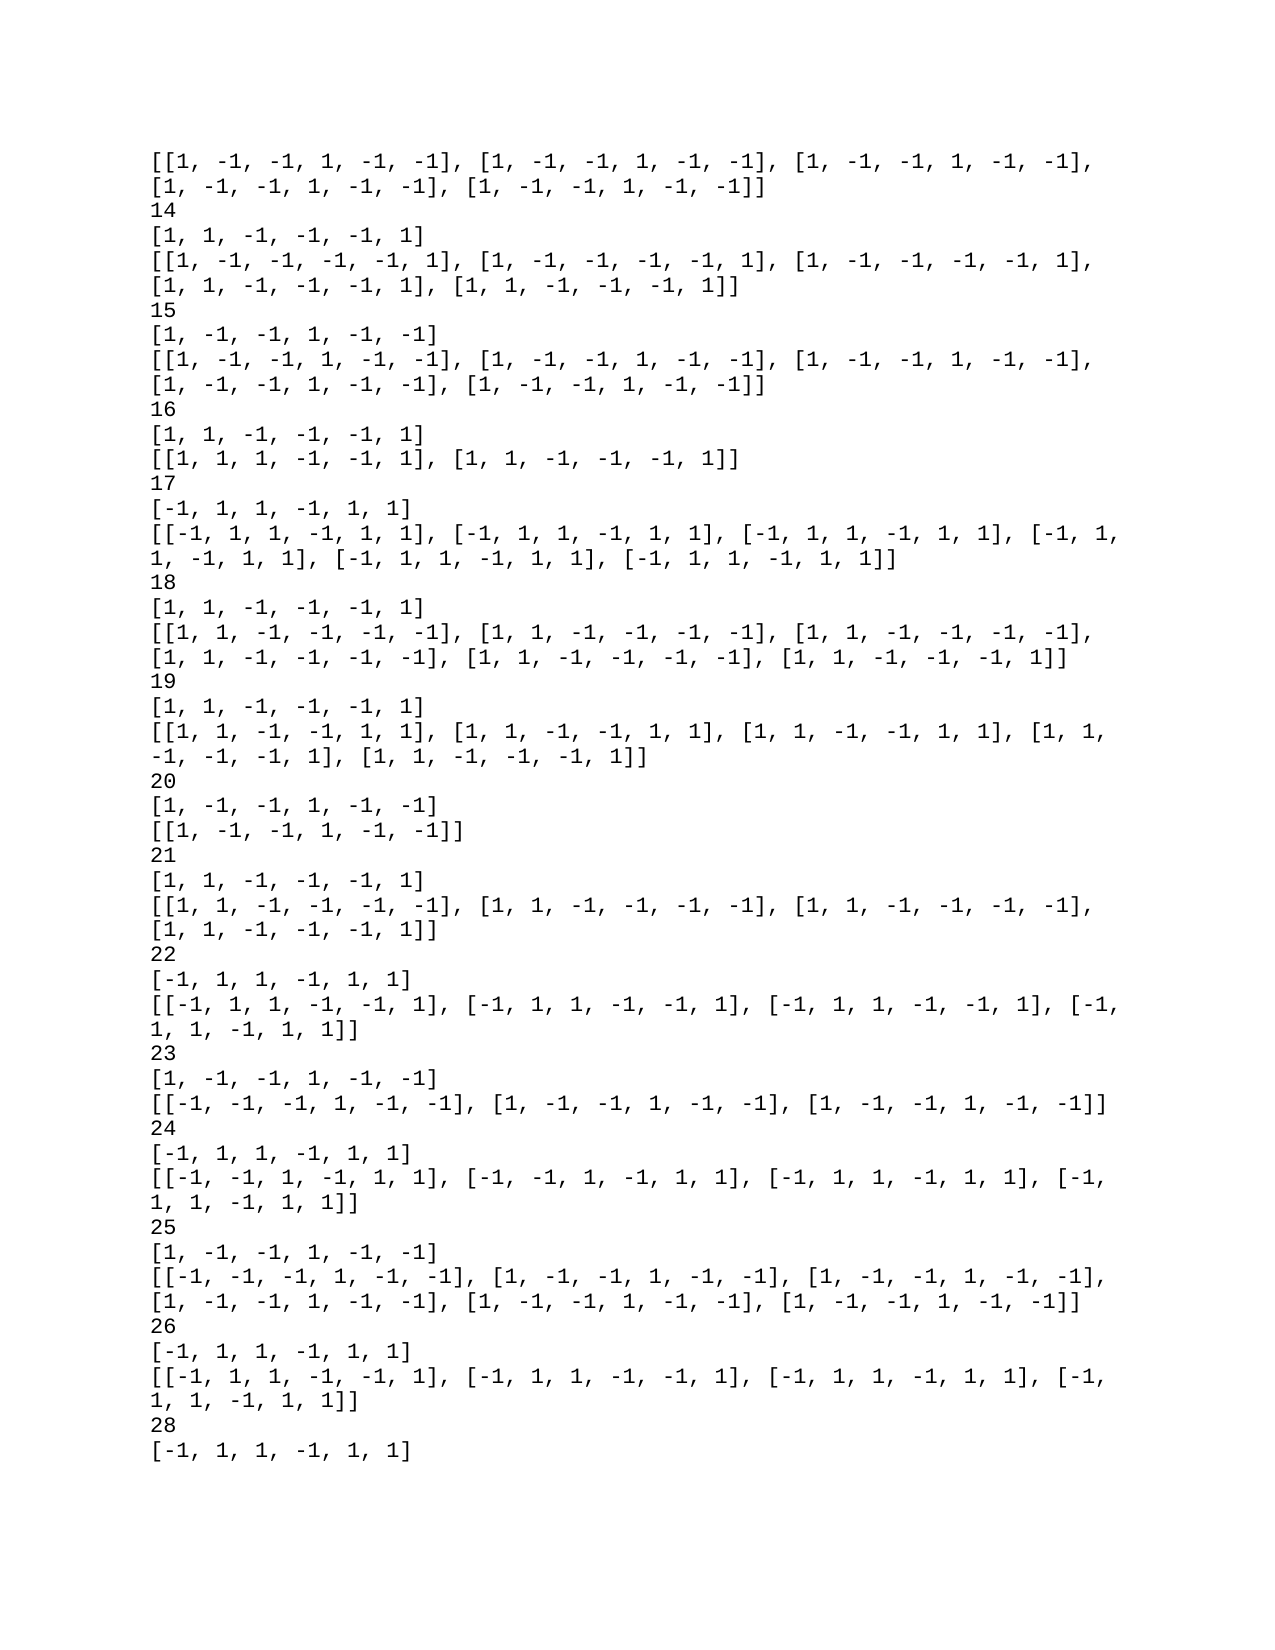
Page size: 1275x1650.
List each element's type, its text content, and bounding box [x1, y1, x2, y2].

text [1, -1, -1, 1, -1, -1] [150, 1241, 1125, 1266]
text [[1, 1, 1, -1, -1, 1], [1, 1, -1, -1, -1, 1]] [150, 447, 1125, 472]
text [-1, 1, 1, -1, 1, 1] [150, 1439, 1125, 1464]
text [-1, 1, 1, -1, 1, 1] [150, 1142, 1125, 1166]
text [1, -1, -1, 1, -1, -1] [150, 794, 1125, 819]
text [[-1, -1, -1, 1, -1, -1], [1, -1, -1, 1, -1, -1], [1, -1, -1, 1, -1, -1]] [150, 1092, 1125, 1117]
text 24 [150, 1117, 1125, 1142]
text [[1, 1, -1, -1, -1, -1], [1, 1, -1, -1, -1, -1], [1, 1, -1, -1, -1, -1], [1, 1, -1, -1, -1, 1]] [150, 894, 1125, 943]
text [[1, 1, -1, -1, -1, -1], [1, 1, -1, -1, -1, -1], [1, 1, -1, -1, -1, -1], [1, 1, -1, -1, -1, -1], [1, 1, -1, -1, -1, -1], [1, 1, -1, -1, -1, 1]] [150, 621, 1125, 671]
text 25 [150, 1216, 1125, 1241]
text 21 [150, 844, 1125, 869]
text [[1, 1, -1, -1, 1, 1], [1, 1, -1, -1, 1, 1], [1, 1, -1, -1, 1, 1], [1, 1, -1, -1, -1, 1], [1, 1, -1, -1, -1, 1]] [150, 720, 1125, 770]
text [1, -1, -1, 1, -1, -1] [150, 1067, 1125, 1092]
text [[-1, -1, 1, -1, 1, 1], [-1, -1, 1, -1, 1, 1], [-1, 1, 1, -1, 1, 1], [-1, 1, 1, -1, 1, 1]] [150, 1166, 1125, 1216]
text 18 [150, 571, 1125, 596]
text 22 [150, 943, 1125, 968]
text [[1, -1, -1, 1, -1, -1], [1, -1, -1, 1, -1, -1], [1, -1, -1, 1, -1, -1], [1, -1, -1, 1, -1, -1], [1, -1, -1, 1, -1, -1]] [150, 150, 1125, 199]
text [1, 1, -1, -1, -1, 1] [150, 224, 1125, 249]
text [[-1, 1, 1, -1, -1, 1], [-1, 1, 1, -1, -1, 1], [-1, 1, 1, -1, -1, 1], [-1, 1, 1, -1, 1, 1]] [150, 993, 1125, 1042]
text [[-1, -1, -1, 1, -1, -1], [1, -1, -1, 1, -1, -1], [1, -1, -1, 1, -1, -1], [1, -1, -1, 1, -1, -1], [1, -1, -1, 1, -1, -1], [1, -1, -1, 1, -1, -1]] [150, 1266, 1125, 1315]
text [[-1, 1, 1, -1, -1, 1], [-1, 1, 1, -1, -1, 1], [-1, 1, 1, -1, 1, 1], [-1, 1, 1, -1, 1, 1]] [150, 1365, 1125, 1414]
text 15 [150, 299, 1125, 323]
text [[1, -1, -1, 1, -1, -1], [1, -1, -1, 1, -1, -1], [1, -1, -1, 1, -1, -1], [1, -1, -1, 1, -1, -1], [1, -1, -1, 1, -1, -1]] [150, 348, 1125, 398]
text [-1, 1, 1, -1, 1, 1] [150, 497, 1125, 522]
text 28 [150, 1414, 1125, 1439]
text 20 [150, 770, 1125, 794]
text [1, 1, -1, -1, -1, 1] [150, 695, 1125, 720]
text 14 [150, 199, 1125, 224]
text [-1, 1, 1, -1, 1, 1] [150, 968, 1125, 993]
text [-1, 1, 1, -1, 1, 1] [150, 1340, 1125, 1365]
text [1, 1, -1, -1, -1, 1] [150, 596, 1125, 621]
text [[-1, 1, 1, -1, 1, 1], [-1, 1, 1, -1, 1, 1], [-1, 1, 1, -1, 1, 1], [-1, 1, 1, -1, 1, 1], [-1, 1, 1, -1, 1, 1], [-1, 1, 1, -1, 1, 1]] [150, 522, 1125, 571]
text [1, 1, -1, -1, -1, 1] [150, 869, 1125, 894]
text 16 [150, 398, 1125, 423]
text 26 [150, 1315, 1125, 1340]
text 19 [150, 671, 1125, 695]
text [[1, -1, -1, 1, -1, -1]] [150, 819, 1125, 844]
text [1, -1, -1, 1, -1, -1] [150, 323, 1125, 348]
text [1, 1, -1, -1, -1, 1] [150, 423, 1125, 447]
text [[1, -1, -1, -1, -1, 1], [1, -1, -1, -1, -1, 1], [1, -1, -1, -1, -1, 1], [1, 1, -1, -1, -1, 1], [1, 1, -1, -1, -1, 1]] [150, 249, 1125, 299]
text 17 [150, 472, 1125, 497]
text 23 [150, 1042, 1125, 1067]
